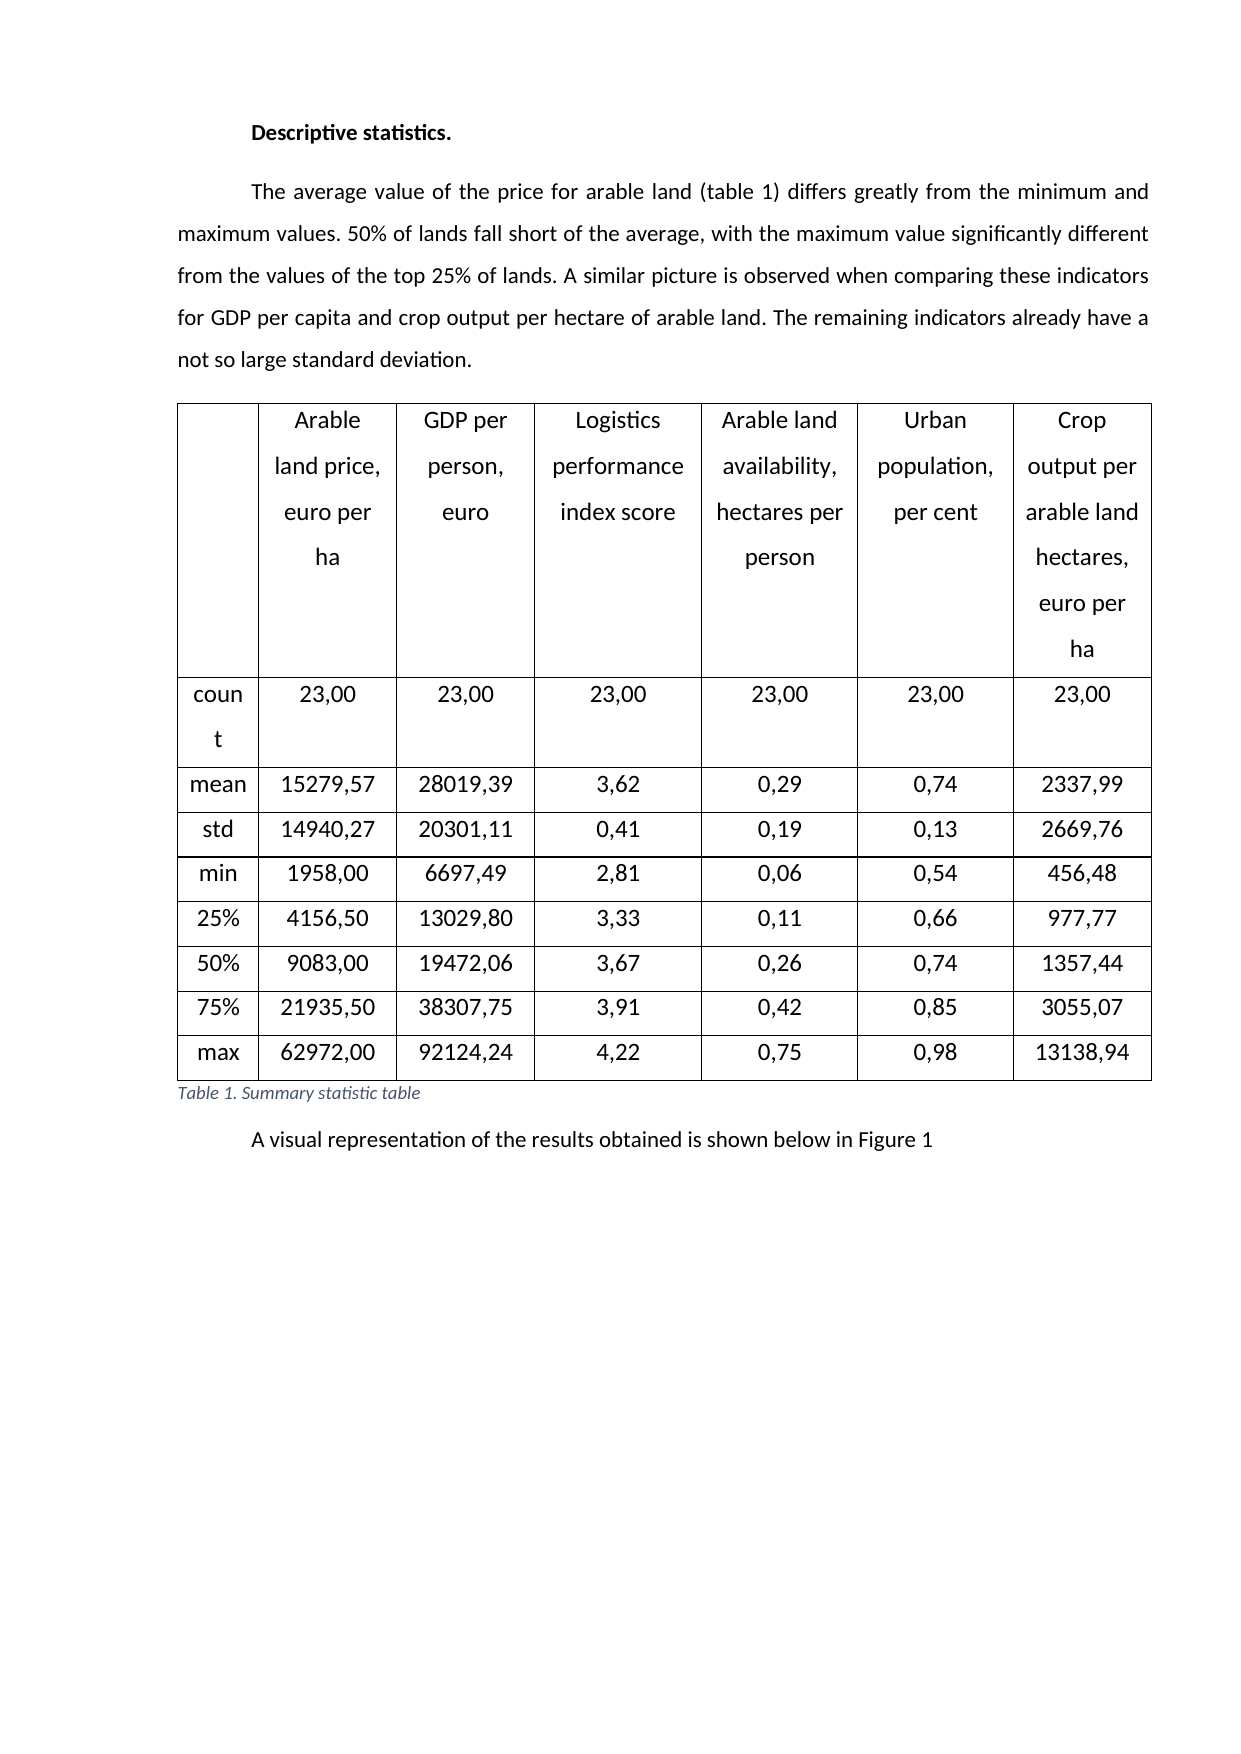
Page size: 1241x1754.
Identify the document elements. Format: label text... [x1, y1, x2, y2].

table_cell 0,42 [702, 992, 857, 1035]
table_cell 0,74 [858, 947, 1013, 991]
table_cell 0,66 [858, 902, 1013, 946]
table_cell mean [178, 768, 258, 812]
text A visual representation of the results obtained is shown below in Figure 1 [177, 1125, 1152, 1153]
table_cell 13029,80 [397, 902, 534, 946]
table_cell 4,22 [535, 1036, 701, 1080]
table_cell 75% [178, 992, 258, 1035]
table_cell 0,11 [702, 902, 857, 946]
table_cell 23,00 [259, 678, 396, 767]
table_header Crop output per arable land hectares, euro per ha [1014, 404, 1151, 677]
table_cell 0,06 [702, 858, 857, 901]
table_cell 23,00 [397, 678, 534, 767]
table_cell 0,54 [858, 858, 1013, 901]
table_cell 20301,11 [397, 813, 534, 856]
table_header Arable land availability, hectares per person [702, 404, 857, 677]
table_cell 25% [178, 902, 258, 946]
table_header Arable land price, euro per ha [259, 404, 396, 677]
table_cell 21935,50 [259, 992, 396, 1035]
table_cell 977,77 [1014, 902, 1151, 946]
table_cell 23,00 [702, 678, 857, 767]
table_cell 1958,00 [259, 858, 396, 901]
table_cell 92124,24 [397, 1036, 534, 1080]
table_cell 9083,00 [259, 947, 396, 991]
table_header Logistics performance index score [535, 404, 701, 677]
table_cell 2669,76 [1014, 813, 1151, 856]
table_header [178, 404, 258, 677]
table_cell 3055,07 [1014, 992, 1151, 1035]
table_cell 3,33 [535, 902, 701, 946]
table_cell 50% [178, 947, 258, 991]
table_cell 3,62 [535, 768, 701, 812]
text Descriptive statistics. [177, 118, 1152, 146]
table_cell 0,13 [858, 813, 1013, 856]
table_cell 6697,49 [397, 858, 534, 901]
table_cell 0,75 [702, 1036, 857, 1080]
table_cell 4156,50 [259, 902, 396, 946]
text The average value of the price for arable land (table 1) differs greatly from the minimum and maximum values. 50% of lands fall short of the average, with the maximum value significantly different from the values of the top 25% of lands. A similar picture is observed when comparing these indicators for GDP per capita and crop output per hectare of arable land. The remaining indicators already have a not so large standard deviation. [177, 177, 1152, 373]
table_cell 1357,44 [1014, 947, 1151, 991]
table_cell 28019,39 [397, 768, 534, 812]
table_header GDP per person, euro [397, 404, 534, 677]
table_cell std [178, 813, 258, 856]
table_cell 0,41 [535, 813, 701, 856]
table_cell 38307,75 [397, 992, 534, 1035]
table_cell count [178, 678, 258, 767]
table_cell 19472,06 [397, 947, 534, 991]
table_cell 14940,27 [259, 813, 396, 856]
table_cell 62972,00 [259, 1036, 396, 1080]
table_cell 0,26 [702, 947, 857, 991]
table_cell 23,00 [535, 678, 701, 767]
table_cell 2,81 [535, 858, 701, 901]
table_cell 3,91 [535, 992, 701, 1035]
table_cell 0,98 [858, 1036, 1013, 1080]
table_cell 23,00 [1014, 678, 1151, 767]
table_cell 0,29 [702, 768, 857, 812]
table_cell 13138,94 [1014, 1036, 1151, 1080]
table_cell 456,48 [1014, 858, 1151, 901]
table_cell 2337,99 [1014, 768, 1151, 812]
table_cell 3,67 [535, 947, 701, 991]
table_cell 0,85 [858, 992, 1013, 1035]
table_cell 0,19 [702, 813, 857, 856]
table_cell 23,00 [858, 678, 1013, 767]
table_cell 15279,57 [259, 768, 396, 812]
table_cell max [178, 1036, 258, 1080]
table_cell 0,74 [858, 768, 1013, 812]
table_header Urban population, per cent [858, 404, 1013, 677]
table_cell min [178, 858, 258, 901]
